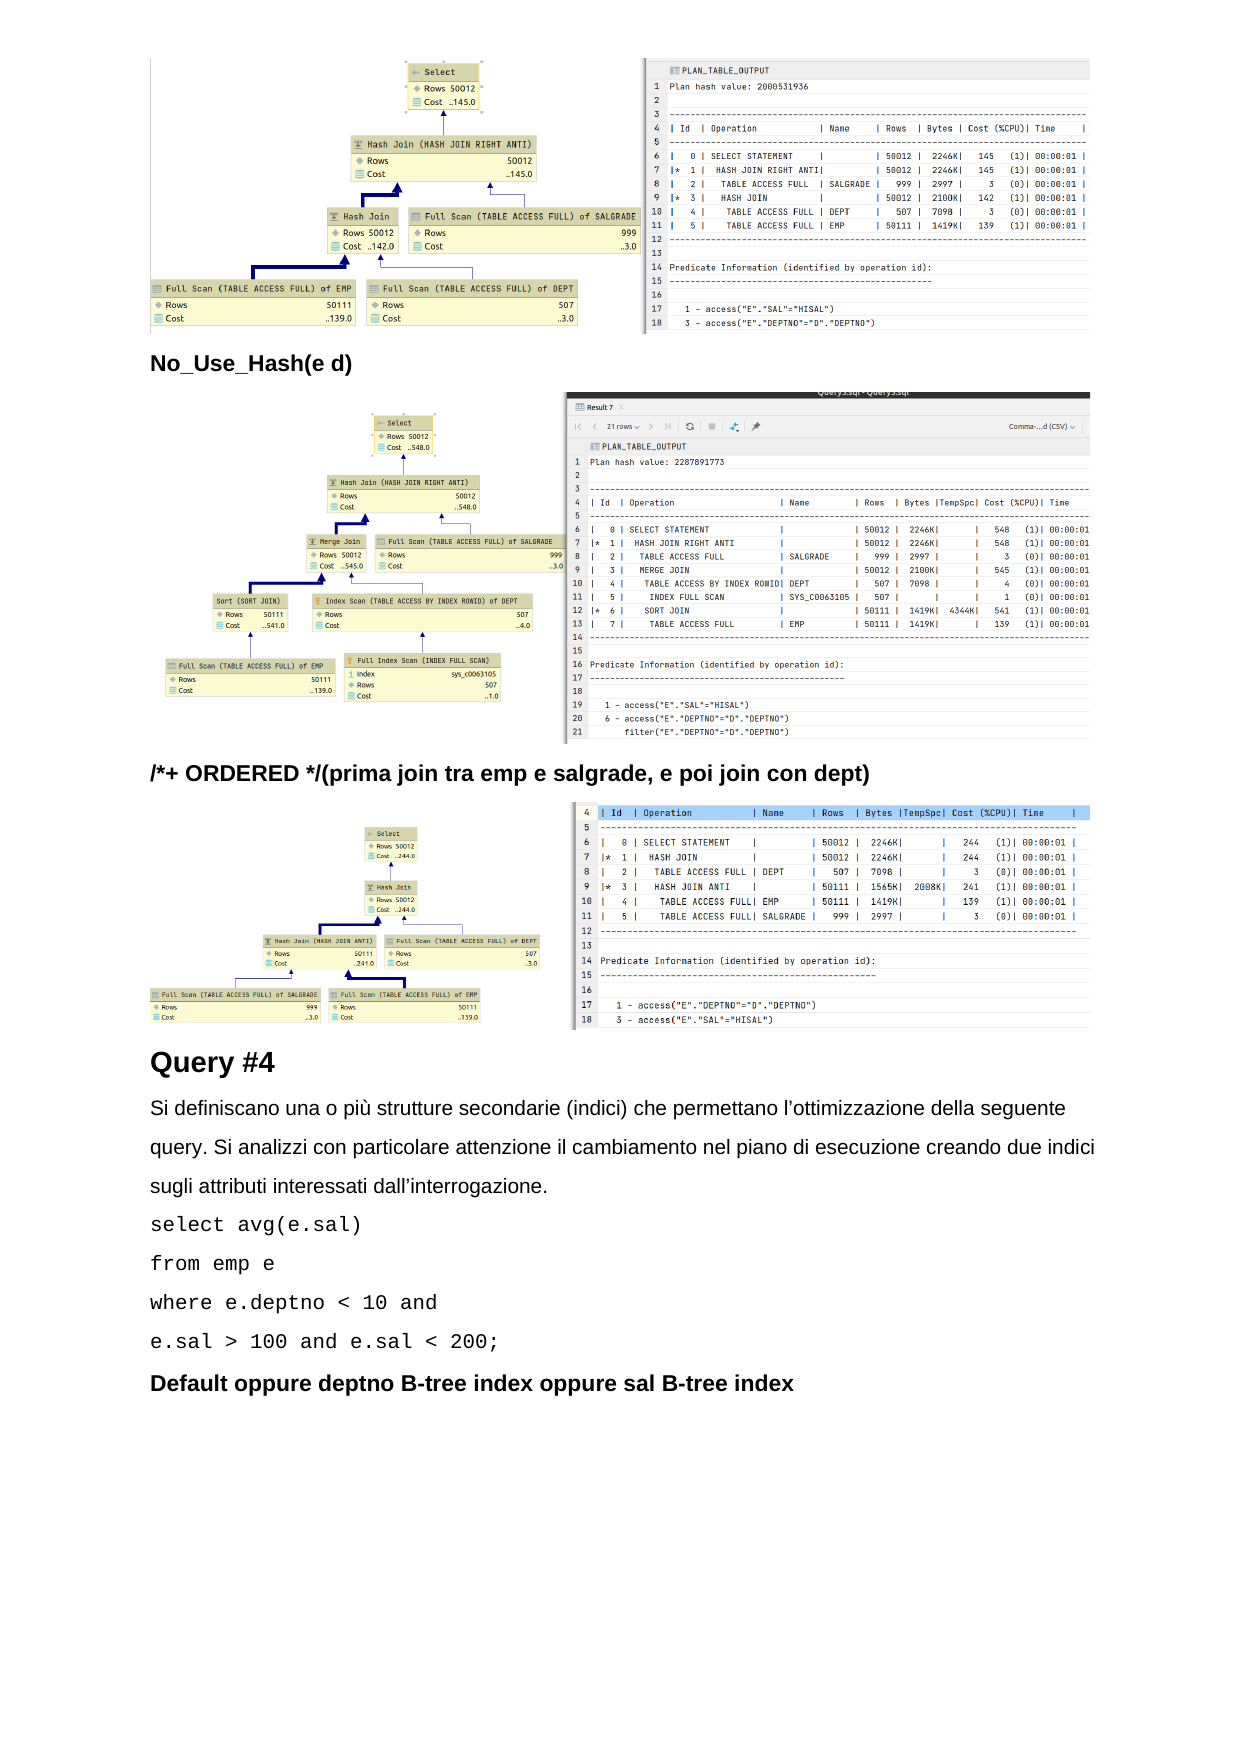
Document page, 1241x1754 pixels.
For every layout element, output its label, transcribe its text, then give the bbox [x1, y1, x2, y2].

text Si definiscano una o più strutture secondarie (indici) che permettano l’ottimizzazione della seguente [150, 1095, 1240, 1119]
text Query #4 [150, 1045, 1240, 1078]
picture [150, 802, 1091, 1030]
text No_Use_Hash(e d) [150, 350, 1240, 376]
text select avg(e.sal) [150, 1214, 1240, 1237]
text sugli attributi interessati dall’interrogazione. [150, 1174, 1240, 1198]
picture [150, 58, 1091, 334]
picture [150, 392, 1091, 744]
text query. Si analizzi con particolare attenzione il cambiamento nel piano di esecuzione creando due indici [150, 1135, 1240, 1159]
text e.sal > 100 and e.sal < 200; [150, 1331, 1240, 1355]
text Default oppure deptno B-tree index oppure sal B-tree index [150, 1370, 1240, 1397]
text from emp e [150, 1253, 1240, 1277]
text /*+ ORDERED */(prima join tra emp e salgrade, e poi join con dept) [150, 760, 1240, 786]
text where e.deptno < 10 and [150, 1292, 1240, 1316]
